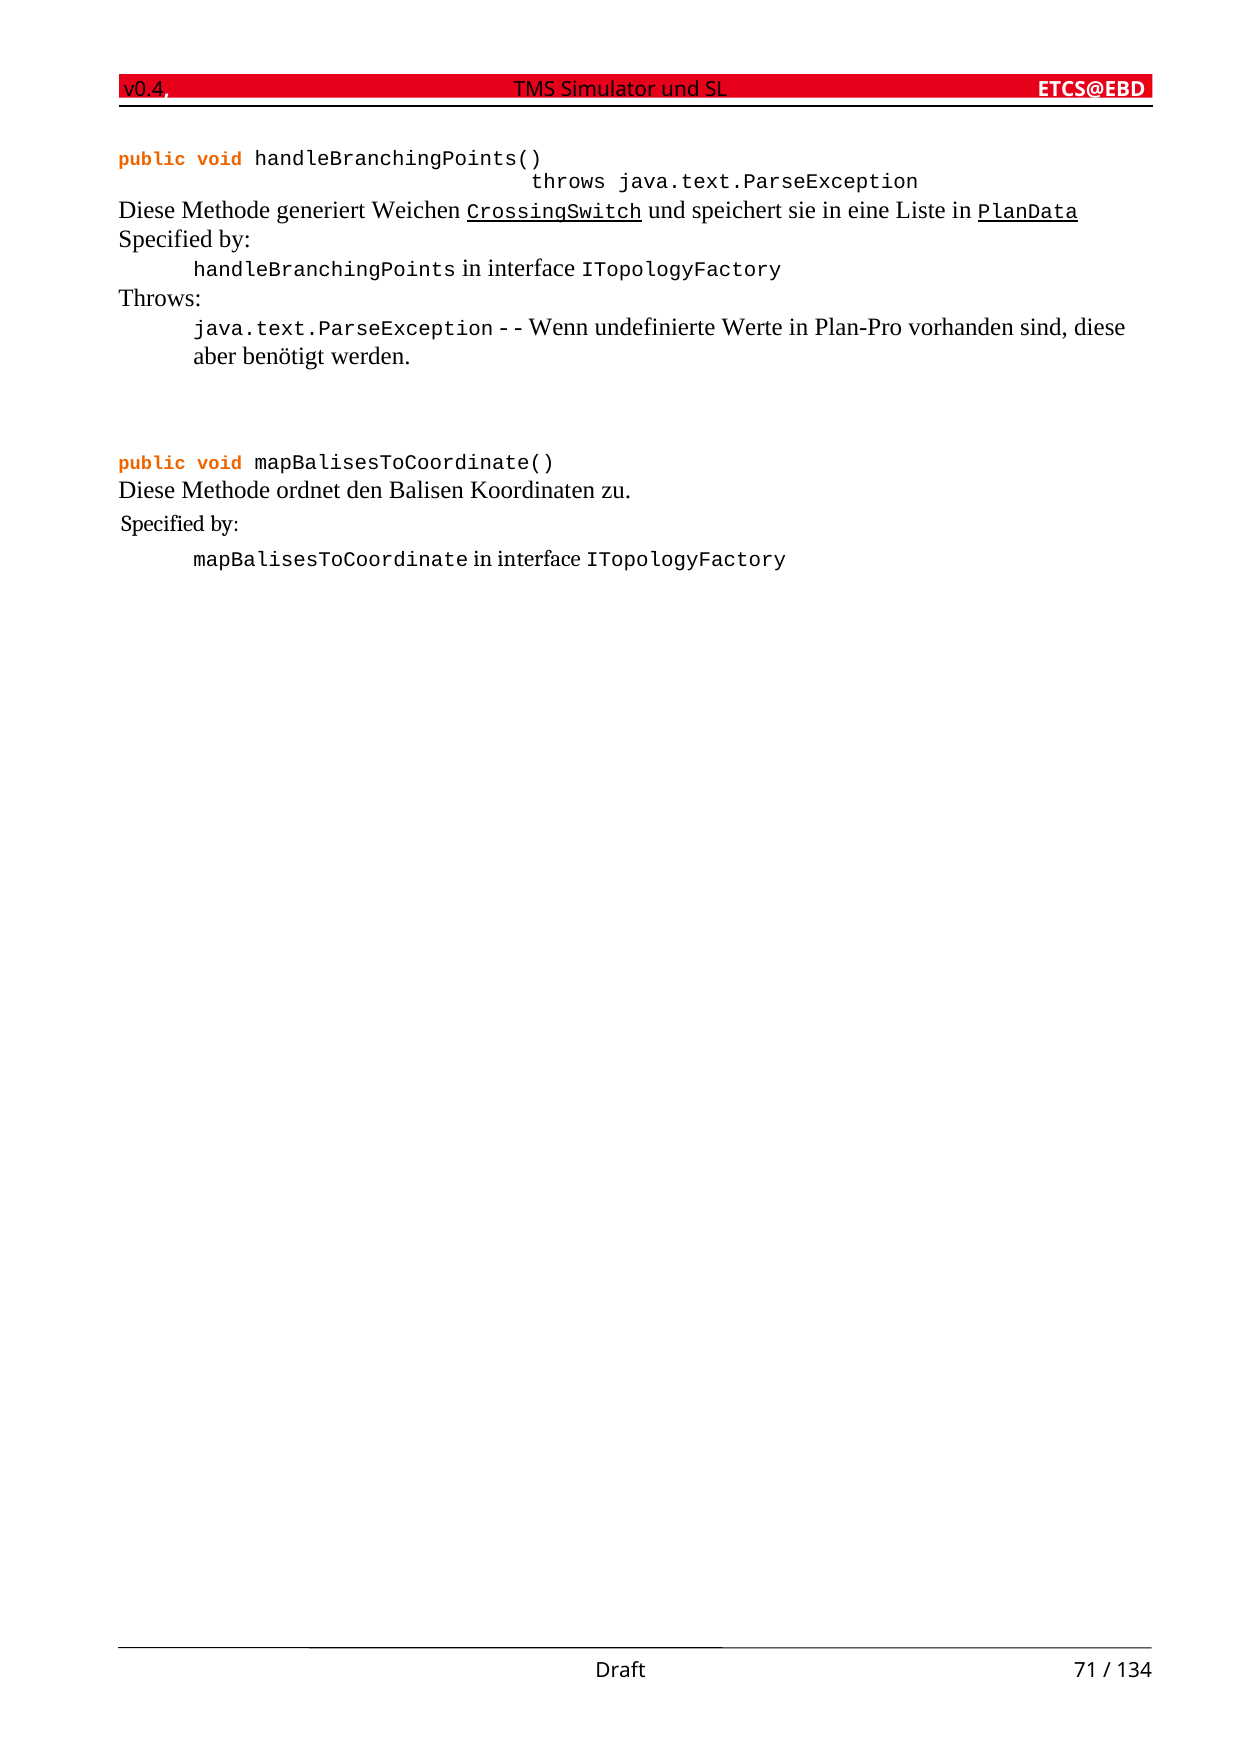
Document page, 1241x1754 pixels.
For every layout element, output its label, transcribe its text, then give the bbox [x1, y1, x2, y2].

list Specified by: [118, 224, 1152, 253]
list Throws: [118, 283, 1152, 312]
list Diese Methode ordnet den Balisen Koordinaten zu. [118, 476, 1152, 504]
text public void mapBalisesToCoordinate() [118, 452, 1152, 476]
text Specified by: [121, 511, 1149, 537]
text mapBalisesToCoordinate in interface ITopologyFactory [193, 545, 1149, 572]
text public void handleBranchingPoints() [118, 148, 1152, 171]
list handleBranchingPoints in interface ITopologyFactory [193, 253, 1152, 283]
list Diese Methode generiert Weichen CrossingSwitch und speichert sie in eine Liste in PlanData [118, 195, 1152, 224]
text throws java.text.ParseException [193, 171, 1152, 195]
list java.text.ParseException - - Wenn undefinierte Werte in Plan-Pro vorhanden sind, diese aber benötigt werden. [193, 312, 1152, 370]
